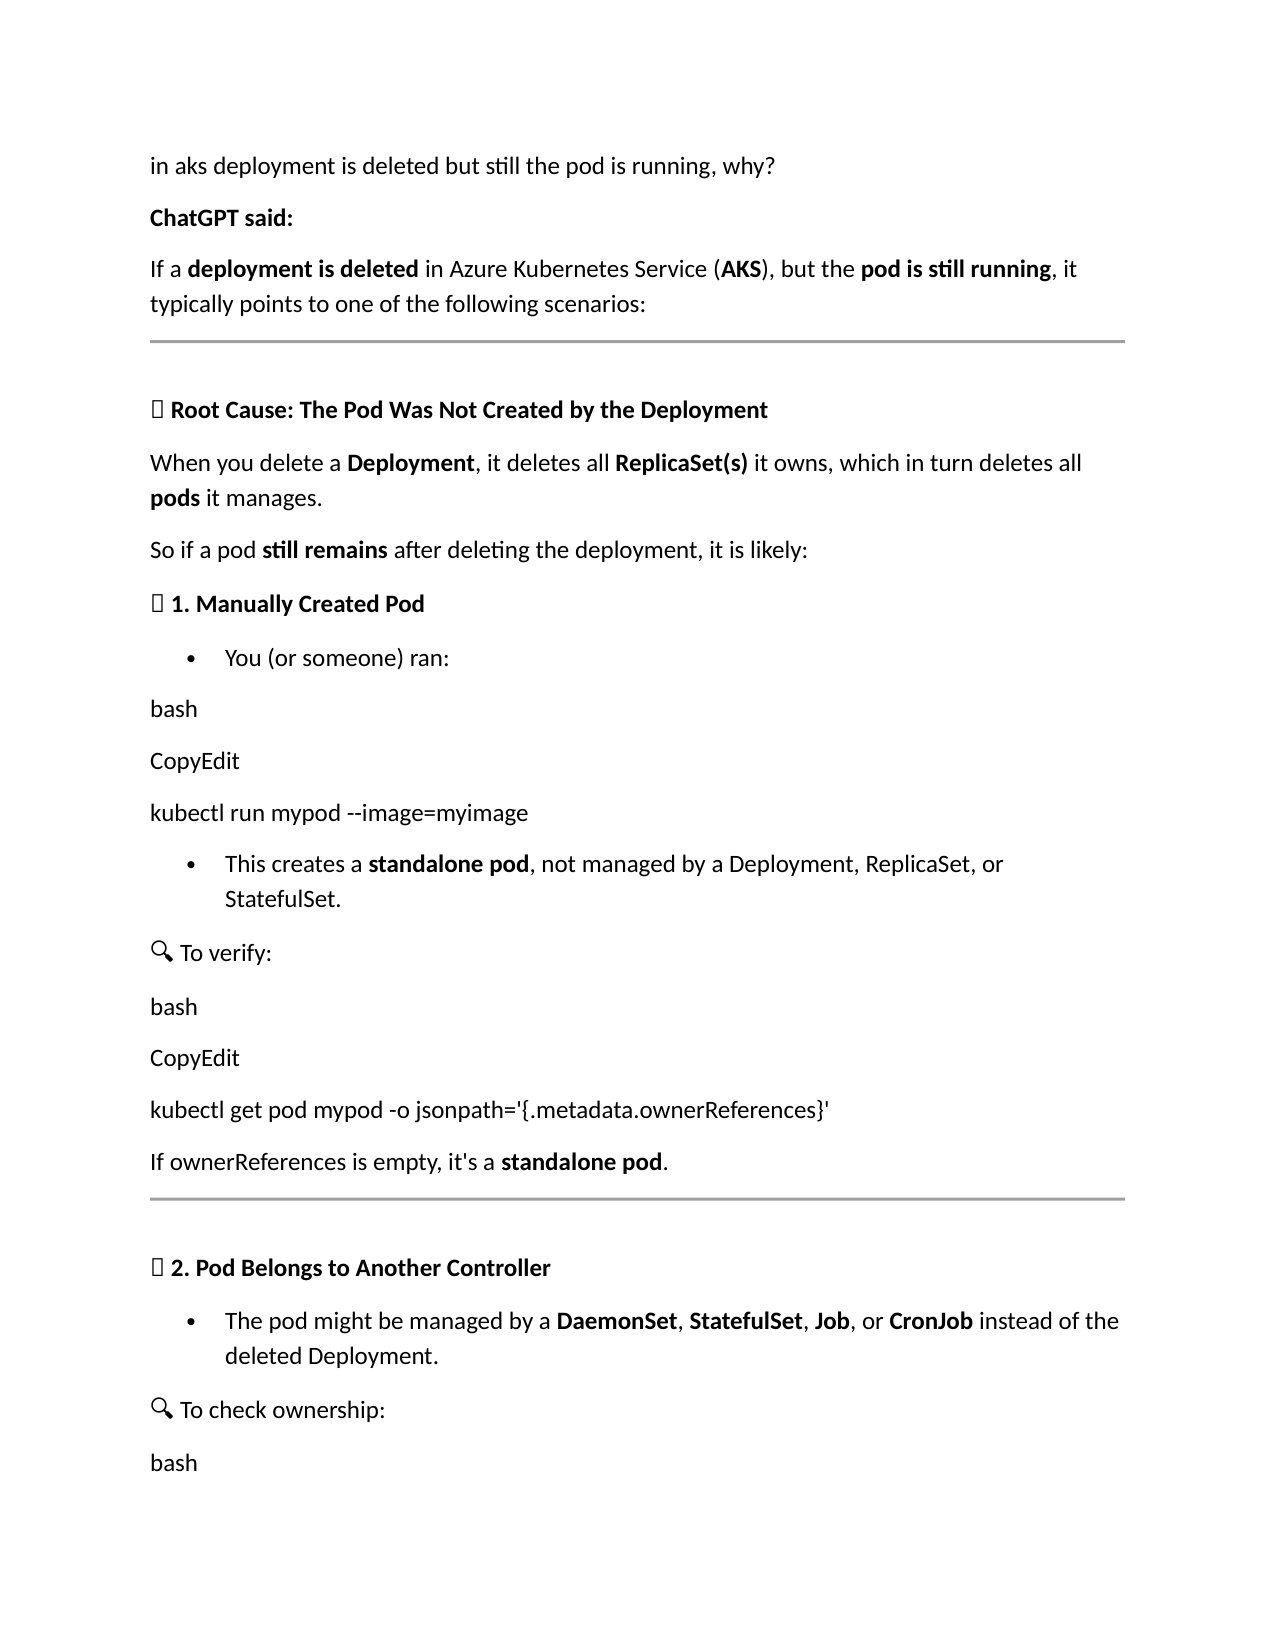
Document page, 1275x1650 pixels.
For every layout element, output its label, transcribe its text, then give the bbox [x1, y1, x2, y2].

text So if a pod still remains after deleting the deployment, it is likely: [150, 534, 1125, 565]
text If ownerReferences is empty, it's a standalone pod. [150, 1146, 1125, 1176]
text kubectl get pod mypod -o jsonpath='{.metadata.ownerReferences}' [150, 1094, 1125, 1125]
text If a deployment is deleted in Azure Kubernetes Service (AKS), but the pod is still running, it typically points to one of the following scenarios: [150, 253, 1125, 319]
text kubectl run mypod --image=myimage [150, 797, 1125, 827]
text bash [150, 1447, 1125, 1478]
text 🔍 To check ownership: [150, 1392, 1125, 1426]
text in aks deployment is deleted but still the pod is running, why? [150, 150, 1125, 181]
list The pod might be managed by a DaemonSet, StatefulSet, Job, or CronJob instead of the deleted Deployment. [187, 1305, 1125, 1371]
text CopyEdit [150, 745, 1125, 776]
text 🧠 Root Cause: The Pod Was Not Created by the Deployment [150, 392, 1125, 426]
text CopyEdit [150, 1042, 1125, 1073]
list You (or someone) ran: [187, 642, 1125, 672]
list This creates a standalone pod, not managed by a Deployment, ReplicaSet, or StatefulSet. [187, 848, 1125, 914]
text When you delete a Deployment, it deletes all ReplicaSet(s) it owns, which in turn deletes all pods it manages. [150, 447, 1125, 513]
text 🔍 To verify: [150, 935, 1125, 969]
text bash [150, 991, 1125, 1021]
text ChatGPT said: [150, 202, 1125, 232]
text bash [150, 693, 1125, 724]
text ✅ 2. Pod Belongs to Another Controller [150, 1249, 1125, 1283]
text ✅ 1. Manually Created Pod [150, 586, 1125, 620]
